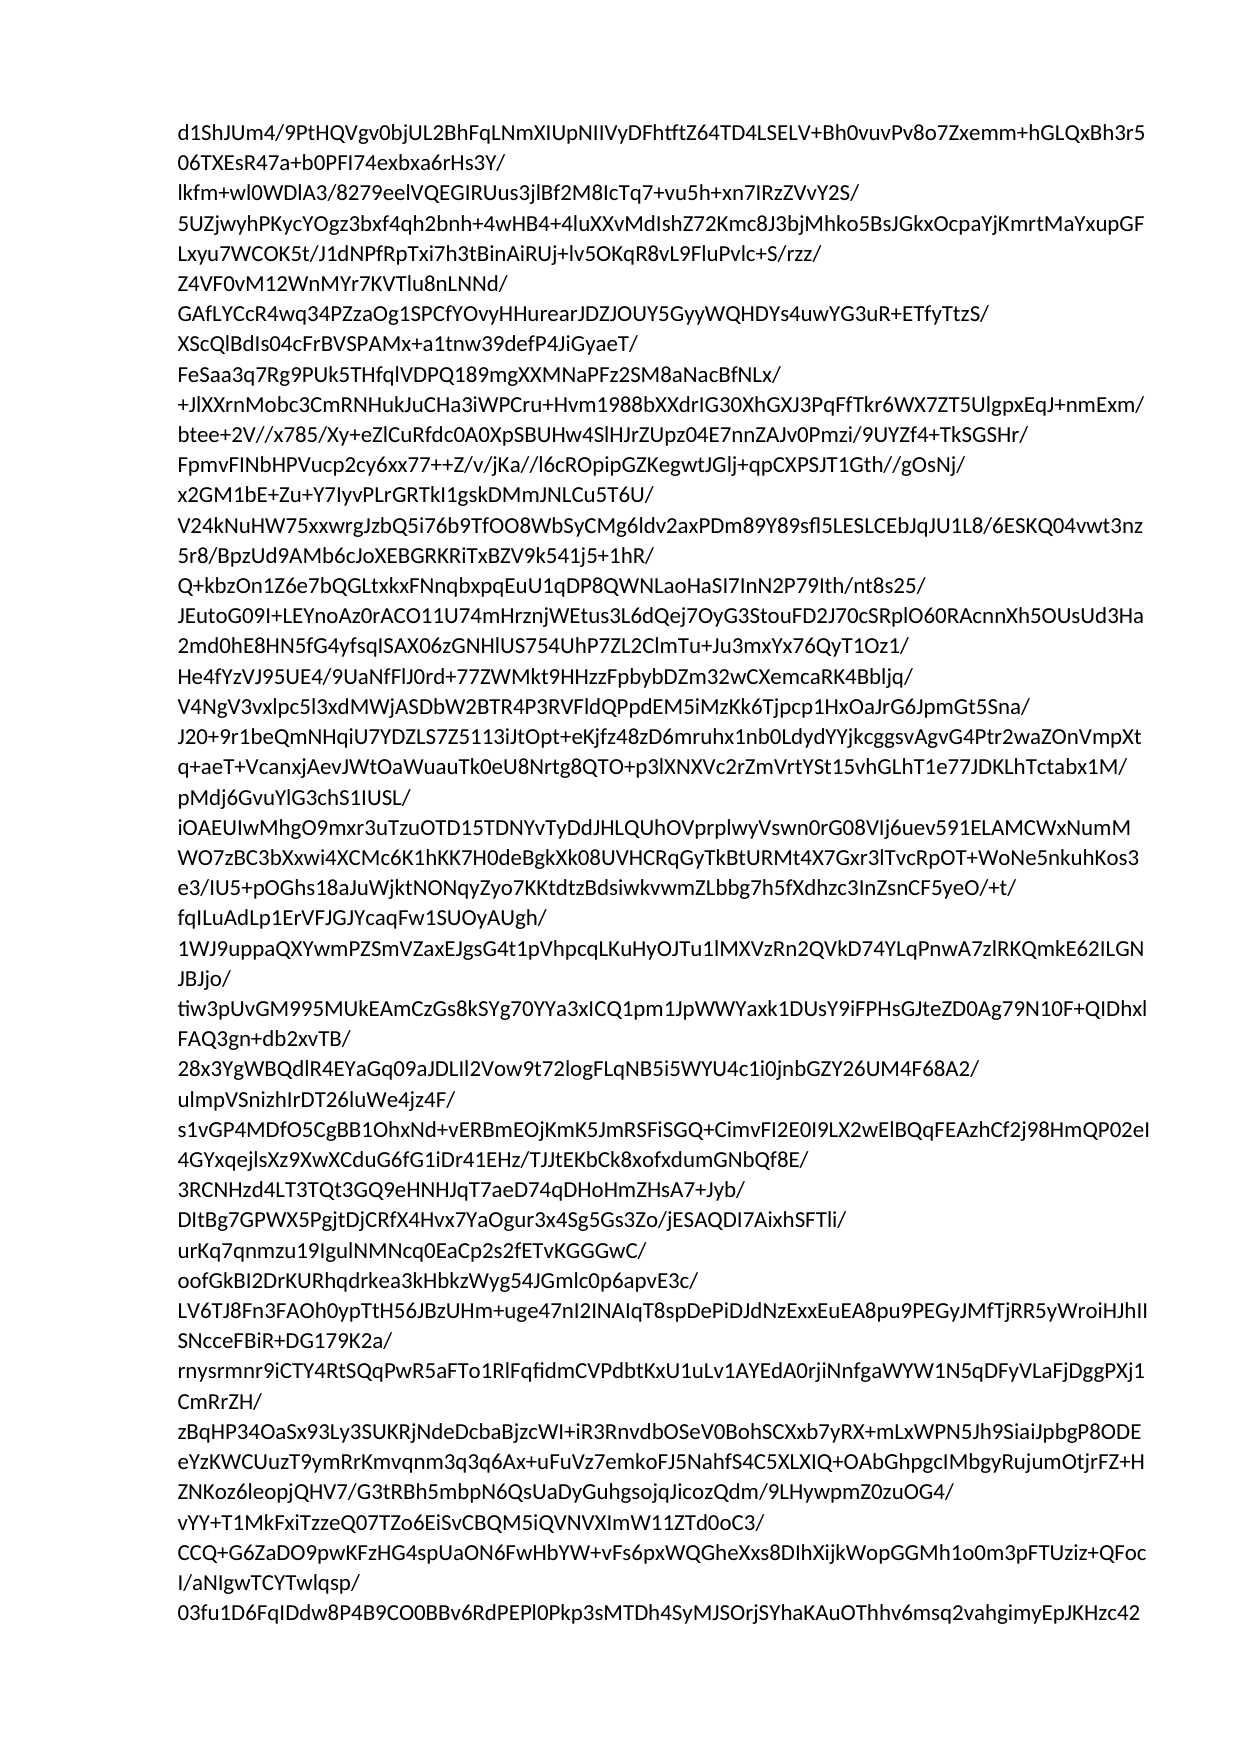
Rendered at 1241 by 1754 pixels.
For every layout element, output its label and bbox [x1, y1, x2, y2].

text [177, 118, 1152, 1626]
